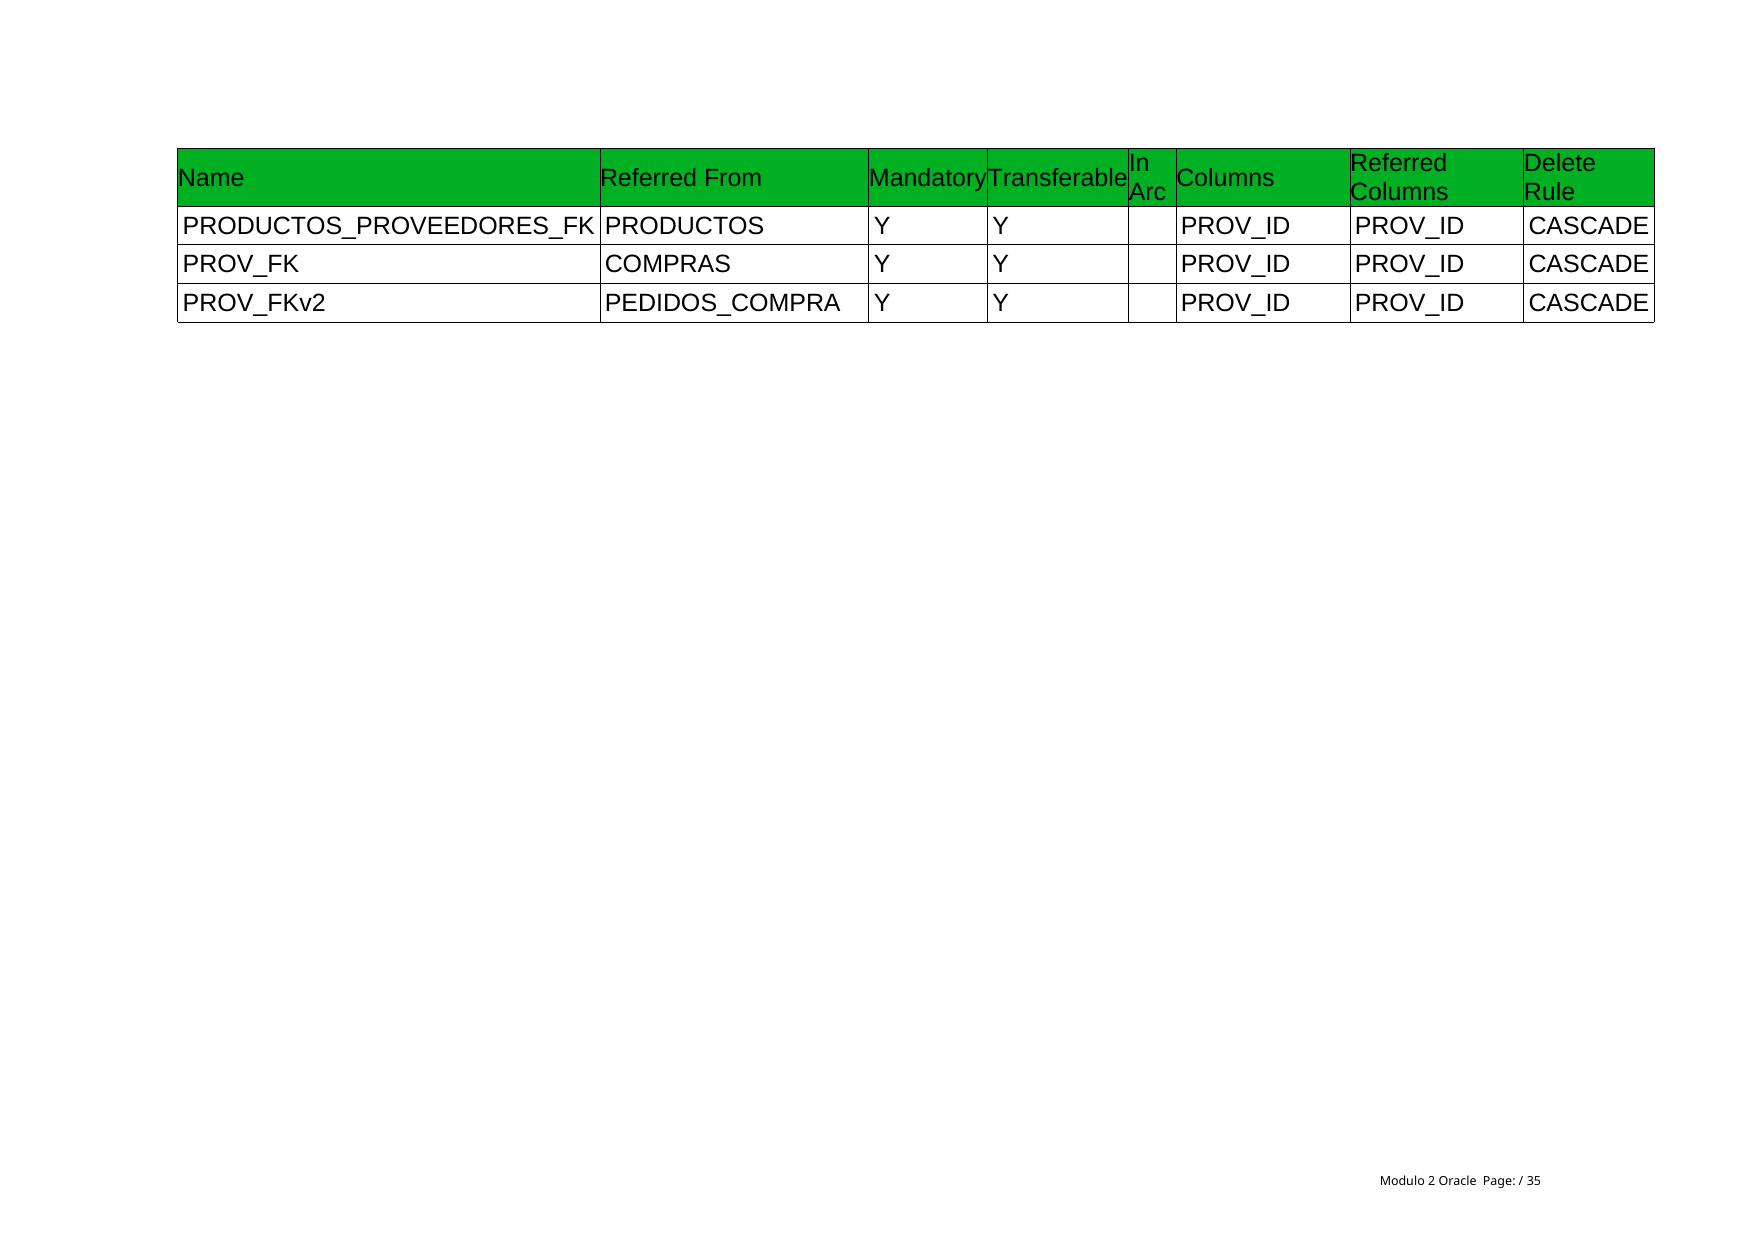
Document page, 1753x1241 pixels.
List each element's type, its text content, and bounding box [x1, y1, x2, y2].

table_cell CASCADE [1524, 245, 1654, 283]
table_cell [1129, 245, 1176, 283]
table_header Mandatory [869, 149, 987, 206]
table_header Referred From [601, 149, 868, 206]
table_cell PROV_ID [1351, 284, 1523, 322]
table_cell Y [869, 284, 987, 322]
table_cell PROV_ID [1177, 245, 1350, 283]
table_cell CASCADE [1524, 207, 1654, 244]
table_cell PROV_ID [1177, 284, 1350, 322]
table_header Transferable [988, 149, 1128, 206]
table_cell Y [988, 207, 1128, 244]
table_cell PROV_FKv2 [178, 284, 600, 322]
table_cell Y [988, 284, 1128, 322]
table_cell Y [869, 207, 987, 244]
table_cell [1129, 284, 1176, 322]
table_cell Y [988, 245, 1128, 283]
table_header Columns [1177, 149, 1350, 206]
table_cell COMPRAS [601, 245, 868, 283]
table_cell PROV_ID [1351, 245, 1523, 283]
table_header Name [178, 149, 600, 206]
table_cell PRODUCTOS [601, 207, 868, 244]
table_cell PROV_ID [1177, 207, 1350, 244]
table_header In Arc [1129, 149, 1176, 206]
table_header Referred Columns [1351, 149, 1523, 206]
table_cell PROV_ID [1351, 207, 1523, 244]
table_header Delete Rule [1524, 149, 1654, 206]
table_cell PEDIDOS_COMPRA [601, 284, 868, 322]
table_cell Y [869, 245, 987, 283]
table_cell PRODUCTOS_PROVEEDORES_FK [178, 207, 600, 244]
table_cell [1129, 207, 1176, 244]
table_cell PROV_FK [178, 245, 600, 283]
table_cell CASCADE [1524, 284, 1654, 322]
